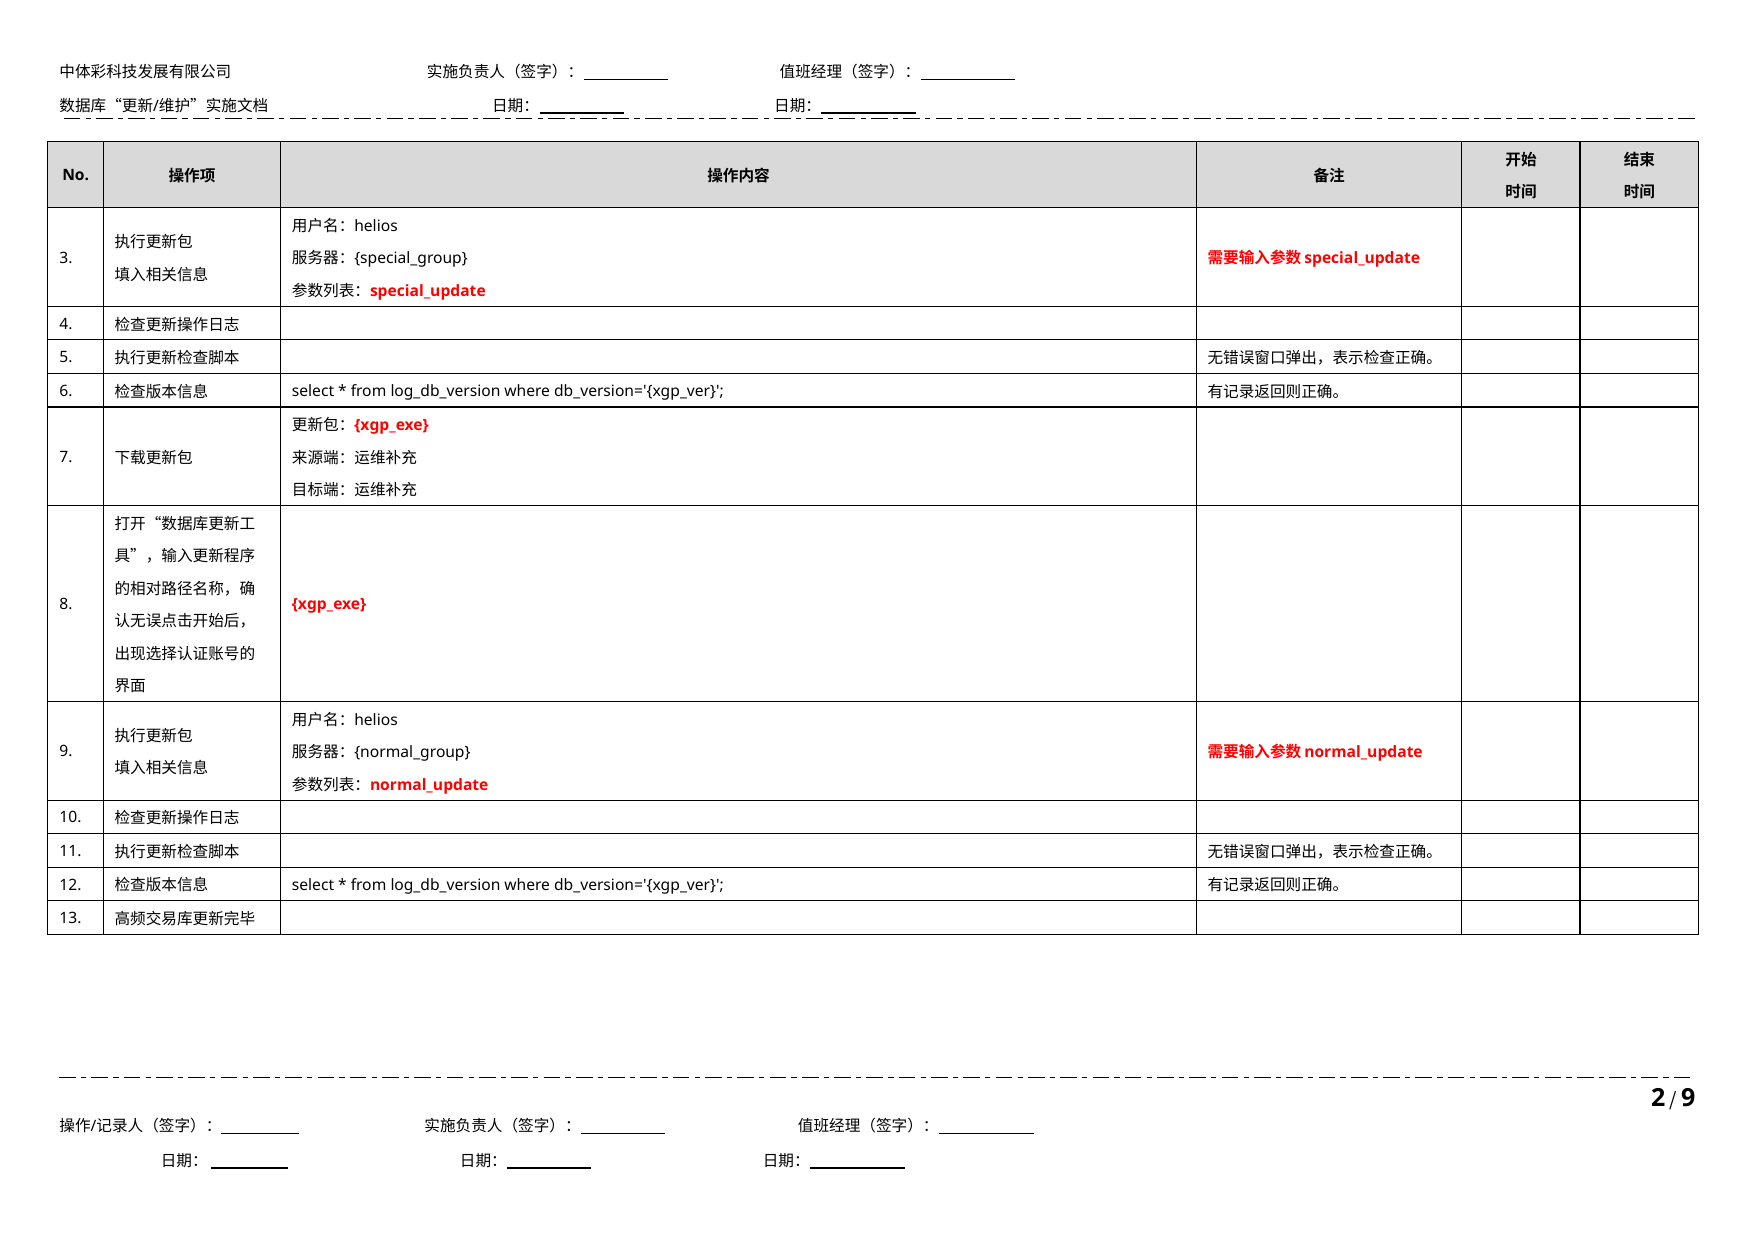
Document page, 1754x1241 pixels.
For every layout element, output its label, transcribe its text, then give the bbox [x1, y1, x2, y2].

table_header 备注 [1197, 142, 1461, 207]
table_cell 更新包：{xgp_exe} 来源端：运维补充 目标端：运维补充 [281, 408, 1196, 505]
table_header 操作项 [104, 142, 280, 207]
table_cell 用户名：helios 服务器：{special_group} 参数列表：special_update [281, 208, 1196, 306]
table_cell [48, 868, 103, 900]
table_cell [1581, 801, 1698, 833]
table_cell 下载更新包 [104, 408, 280, 505]
table_cell [48, 408, 103, 505]
table_cell 执行更新检查脚本 [104, 340, 280, 373]
table_cell [1581, 901, 1698, 934]
table_cell [1197, 307, 1461, 339]
table_cell 检查版本信息 [104, 374, 280, 406]
table_cell [1462, 307, 1579, 339]
table_cell [1581, 408, 1698, 505]
table_cell [1462, 506, 1579, 701]
table_cell 执行更新检查脚本 [104, 834, 280, 867]
table_cell [48, 834, 103, 867]
table_cell [1581, 307, 1698, 339]
table_cell [48, 208, 103, 306]
table_cell [48, 374, 103, 406]
table_cell 检查更新操作日志 [104, 307, 280, 339]
table_cell 需要输入参数normal_update [1197, 702, 1461, 799]
table_cell [1581, 374, 1698, 406]
table_cell [1581, 340, 1698, 373]
table_cell [1462, 374, 1579, 406]
table_cell [1462, 408, 1579, 505]
table_cell [48, 307, 103, 339]
table_cell 高频交易库更新完毕 [104, 901, 280, 934]
table_cell [1197, 506, 1461, 701]
table_cell {xgp_exe} [281, 506, 1196, 701]
table_cell 有记录返回则正确。 [1197, 868, 1461, 900]
table_cell [1581, 868, 1698, 900]
table_cell 检查更新操作日志 [104, 801, 280, 833]
table_cell [1462, 340, 1579, 373]
table_cell [48, 506, 103, 701]
table_cell select * from log_db_version where db_version='{xgp_ver}'; [281, 868, 1196, 900]
table_cell [1197, 408, 1461, 505]
table_cell 打开“数据库更新工具”，输入更新程序的相对路径名称，确认无误点击开始后，出现选择认证账号的界面 [104, 506, 280, 701]
table_cell [1581, 702, 1698, 799]
table_cell [1197, 801, 1461, 833]
table_cell 执行更新包 填入相关信息 [104, 702, 280, 799]
table_cell [281, 834, 1196, 867]
table_cell [1581, 506, 1698, 701]
table_cell [281, 340, 1196, 373]
table_cell [48, 801, 103, 833]
table_cell 需要输入参数special_update [1197, 208, 1461, 306]
table_cell 无错误窗口弹出，表示检查正确。 [1197, 340, 1461, 373]
table_cell [1462, 901, 1579, 934]
table_header 开始 时间 [1462, 142, 1579, 207]
table_cell [1462, 868, 1579, 900]
table_cell [48, 340, 103, 373]
table_cell [281, 307, 1196, 339]
table_cell [281, 801, 1196, 833]
table_header 结束 时间 [1581, 142, 1698, 207]
table_cell [48, 702, 103, 799]
table_header No. [48, 142, 103, 207]
table_cell [281, 901, 1196, 934]
table_cell 执行更新包 填入相关信息 [104, 208, 280, 306]
table_cell 检查版本信息 [104, 868, 280, 900]
table_cell 有记录返回则正确。 [1197, 374, 1461, 406]
table_cell [1462, 801, 1579, 833]
table_cell [48, 901, 103, 934]
table_cell [1462, 702, 1579, 799]
table_cell [1462, 834, 1579, 867]
table_cell [1462, 208, 1579, 306]
table_cell select * from log_db_version where db_version='{xgp_ver}'; [281, 374, 1196, 406]
table_cell 无错误窗口弹出，表示检查正确。 [1197, 834, 1461, 867]
table_cell [1581, 834, 1698, 867]
table_cell [1581, 208, 1698, 306]
table_cell [1197, 901, 1461, 934]
table_cell 用户名：helios 服务器：{normal_group} 参数列表：normal_update [281, 702, 1196, 799]
table_header 操作内容 [281, 142, 1196, 207]
